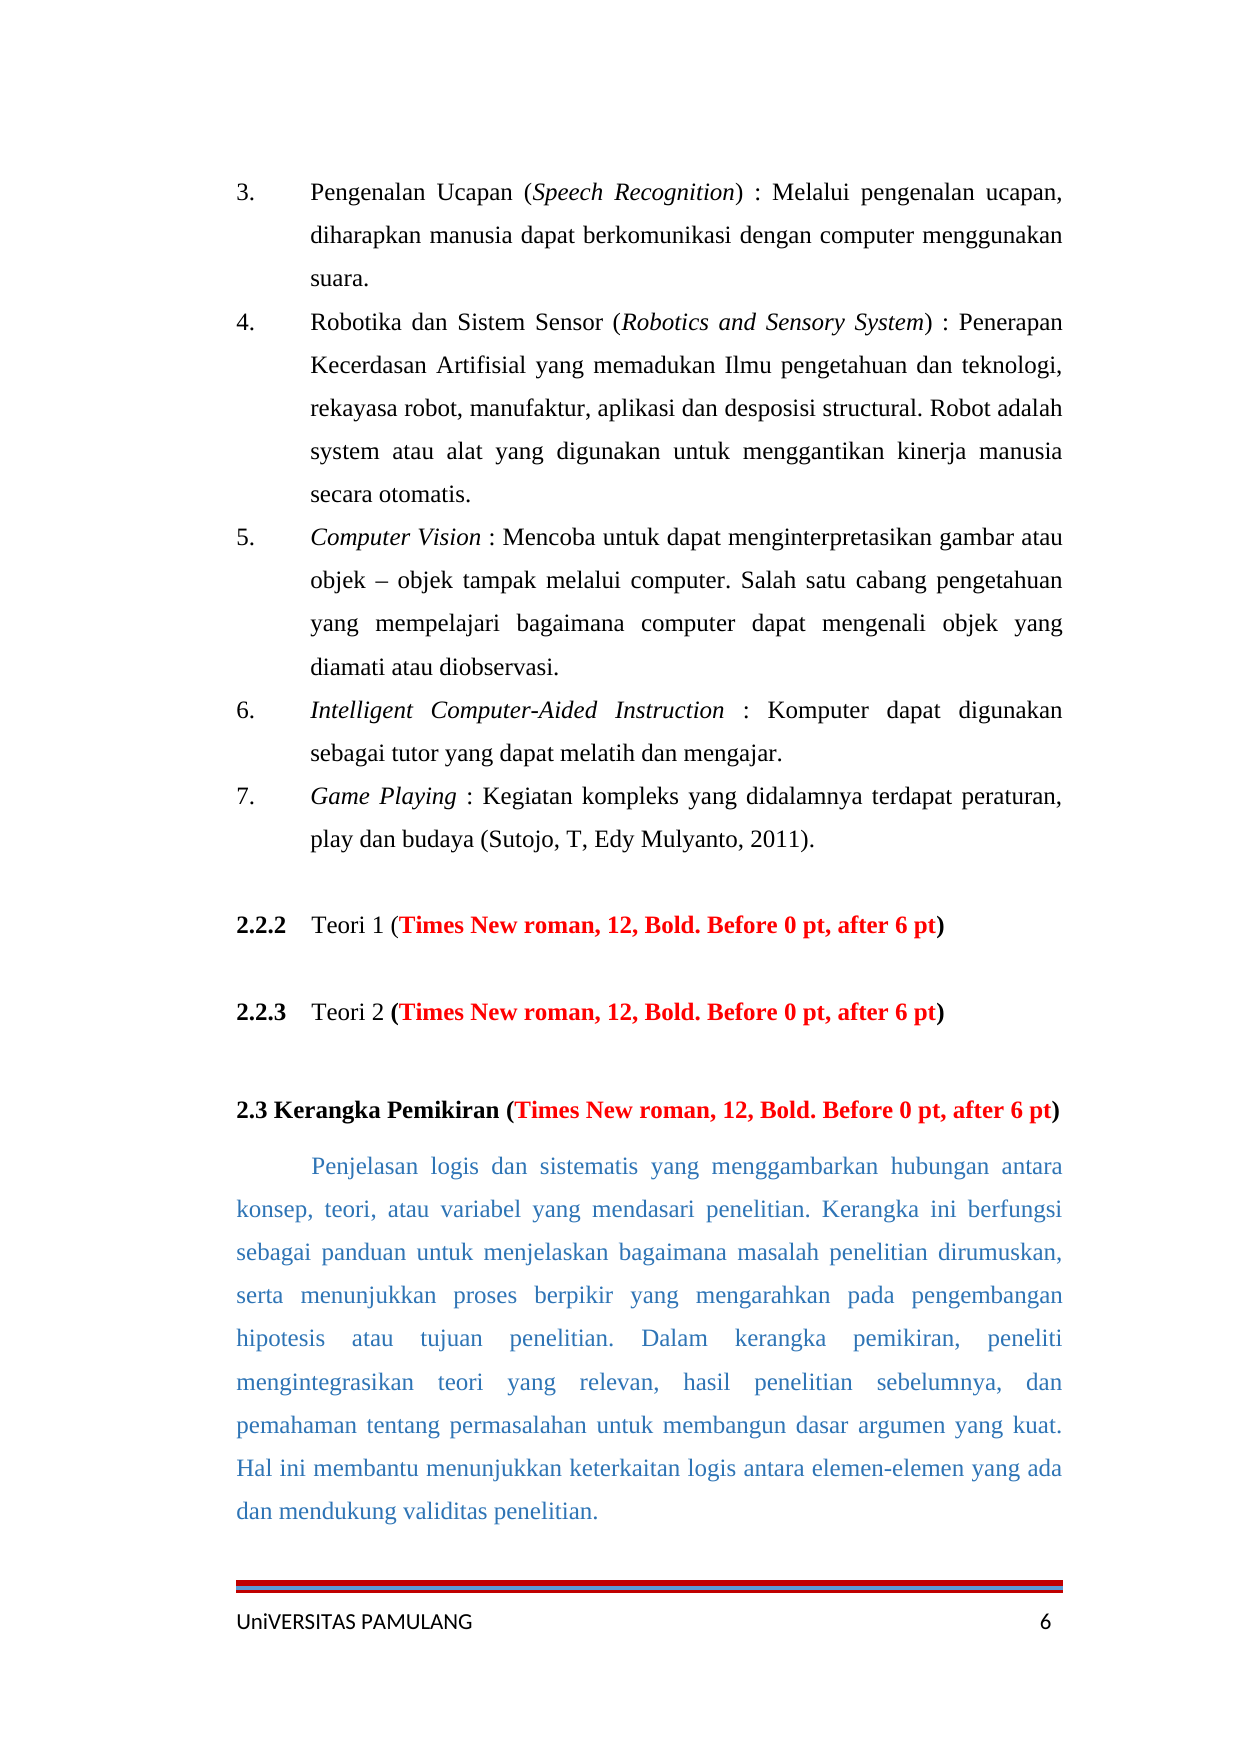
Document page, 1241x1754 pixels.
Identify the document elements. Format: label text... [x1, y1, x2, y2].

text 7. Game Playing : Kegiatan kompleks yang didalamnya terdapat peraturan, play dan budaya (Sutojo, T, Edy Mulyanto, 2011). [236, 781, 1063, 853]
list Teori 2 (Times New roman, 12, Bold. Before 0 pt, after 6 pt) [236, 997, 1063, 1025]
text 6. Intelligent Computer-Aided Instruction : Komputer dapat digunakan sebagai tutor yang dapat melatih dan mengajar. [236, 695, 1063, 767]
subtitle 2.3 Kerangka Pemikiran (Times New roman, 12, Bold. Before 0 pt, after 6 pt) [236, 1095, 1063, 1124]
text 5. Computer Vision : Mencoba untuk dapat menginterpretasikan gambar atau objek – objek tampak melalui computer. Salah satu cabang pengetahuan yang mempelajari bagaimana computer dapat mengenali objek yang diamati atau diobservasi. [236, 522, 1063, 680]
list Teori 1 (Times New roman, 12, Bold. Before 0 pt, after 6 pt) [236, 910, 1063, 939]
text Penjelasan logis dan sistematis yang menggambarkan hubungan antara konsep, teori, atau variabel yang mendasari penelitian. Kerangka ini berfungsi sebagai panduan untuk menjelaskan bagaimana masalah penelitian dirumuskan, serta menunjukkan proses berpikir yang mengarahkan pada pengembangan hipotesis atau tujuan penelitian. Dalam kerangka pemikiran, peneliti mengintegrasikan teori yang relevan, hasil penelitian sebelumnya, dan pemahaman tentang permasalahan untuk membangun dasar argumen yang kuat. Hal ini membantu menunjukkan keterkaitan logis antara elemen-elemen yang ada dan mendukung validitas penelitian. [236, 1151, 1063, 1525]
text 4. Robotika dan Sistem Sensor (Robotics and Sensory System) : Penerapan Kecerdasan Artifisial yang memadukan Ilmu pengetahuan dan teknologi, rekayasa robot, manufaktur, aplikasi dan desposisi structural. Robot adalah system atau alat yang digunakan untuk menggantikan kinerja manusia secara otomatis. [236, 307, 1063, 508]
text 3. Pengenalan Ucapan (Speech Recognition) : Melalui pengenalan ucapan, diharapkan manusia dapat berkomunikasi dengan computer menggunakan suara. [236, 177, 1063, 292]
